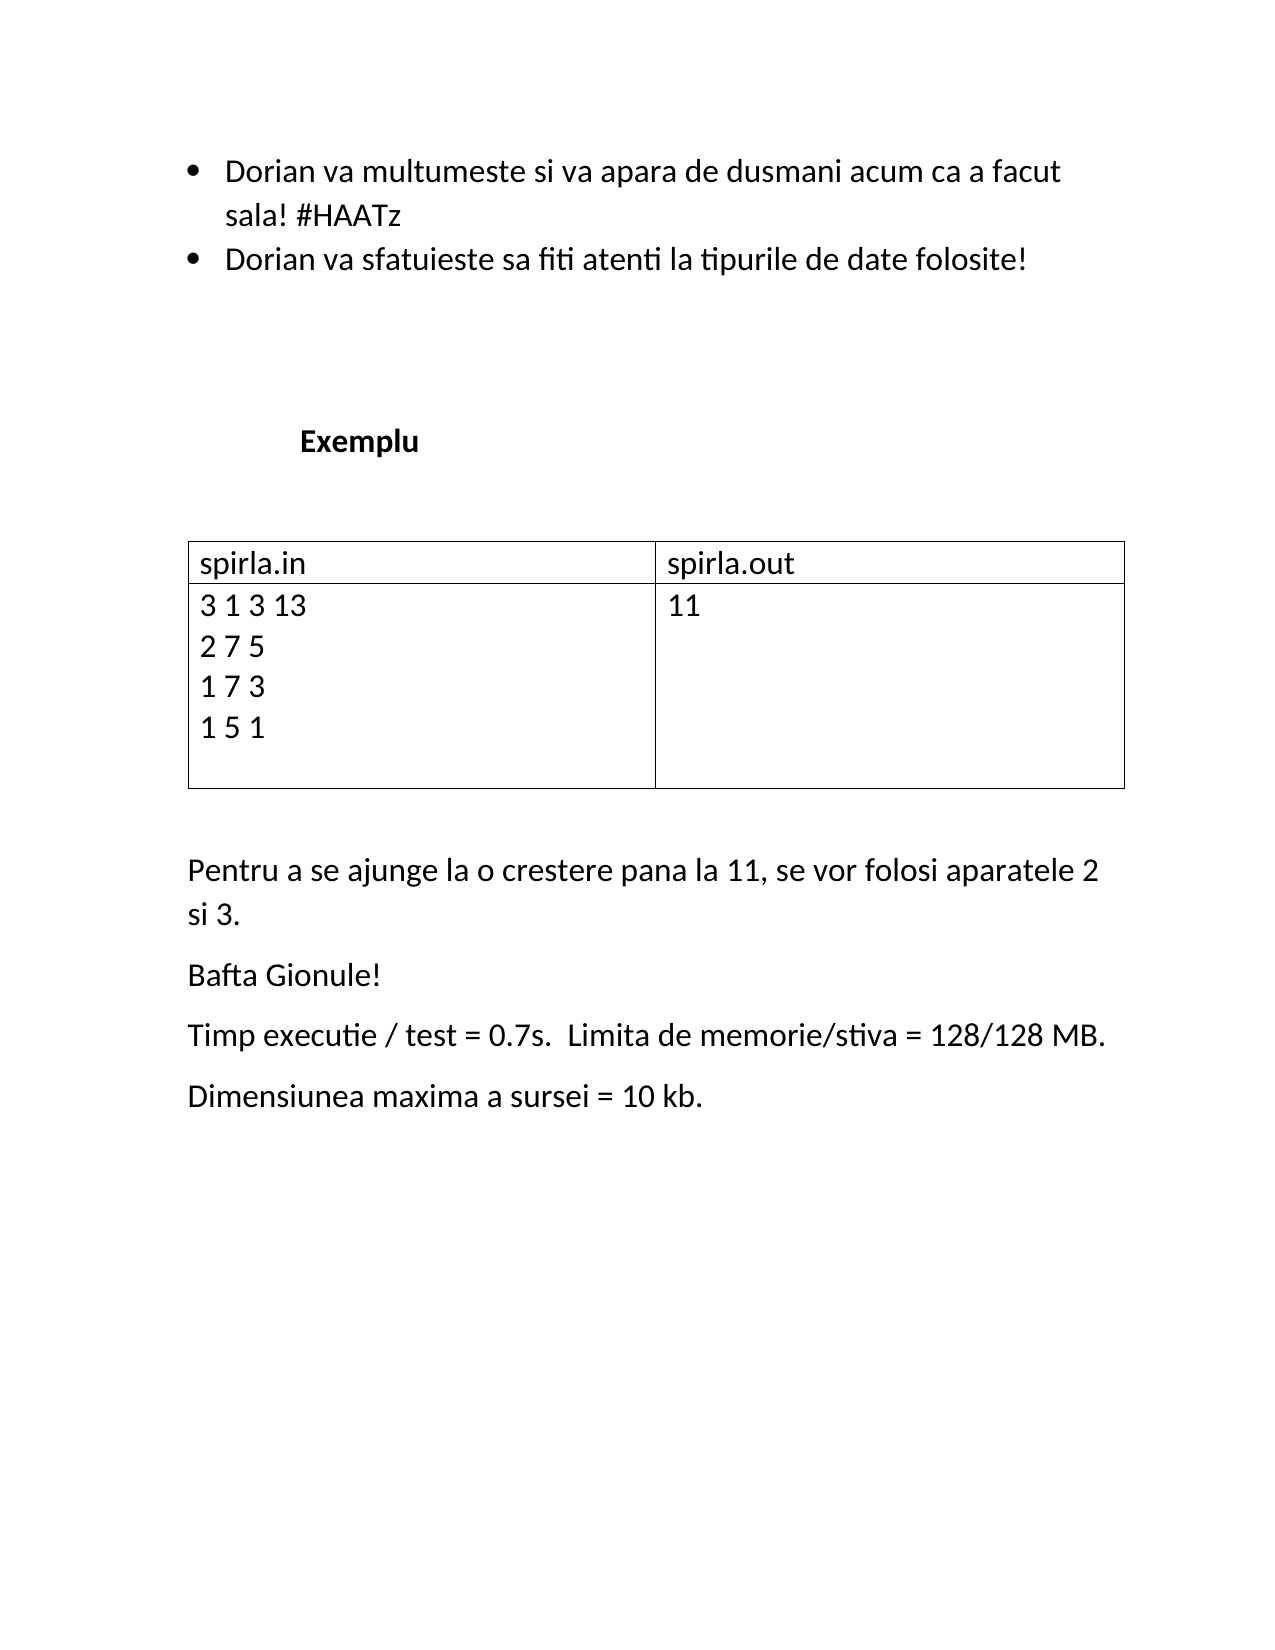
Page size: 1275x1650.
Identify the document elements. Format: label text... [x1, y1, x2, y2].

table_header spirla.in [189, 542, 655, 583]
text Dimensiunea maxima a sursei = 10 kb. [187, 1075, 1125, 1116]
text Exemplu [262, 420, 1125, 461]
list Dorian va multumeste si va apara de dusmani acum ca a facut sala! #HAATz [187, 150, 1125, 235]
list Dorian va sfatuieste sa fiti atenti la tipurile de date folosite! [187, 238, 1125, 279]
text Bafta Gionule! [187, 954, 1125, 994]
table_header spirla.out [656, 542, 1124, 583]
table_cell 3 1 3 13 2 7 5 1 7 3 1 5 1 [189, 584, 655, 787]
text Pentru a se ajunge la o crestere pana la 11, se vor folosi aparatele 2 si 3. [187, 849, 1125, 934]
text Timp executie / test = 0.7s. Limita de memorie/stiva = 128/128 MB. [187, 1014, 1125, 1055]
table_cell 11 [656, 584, 1124, 787]
